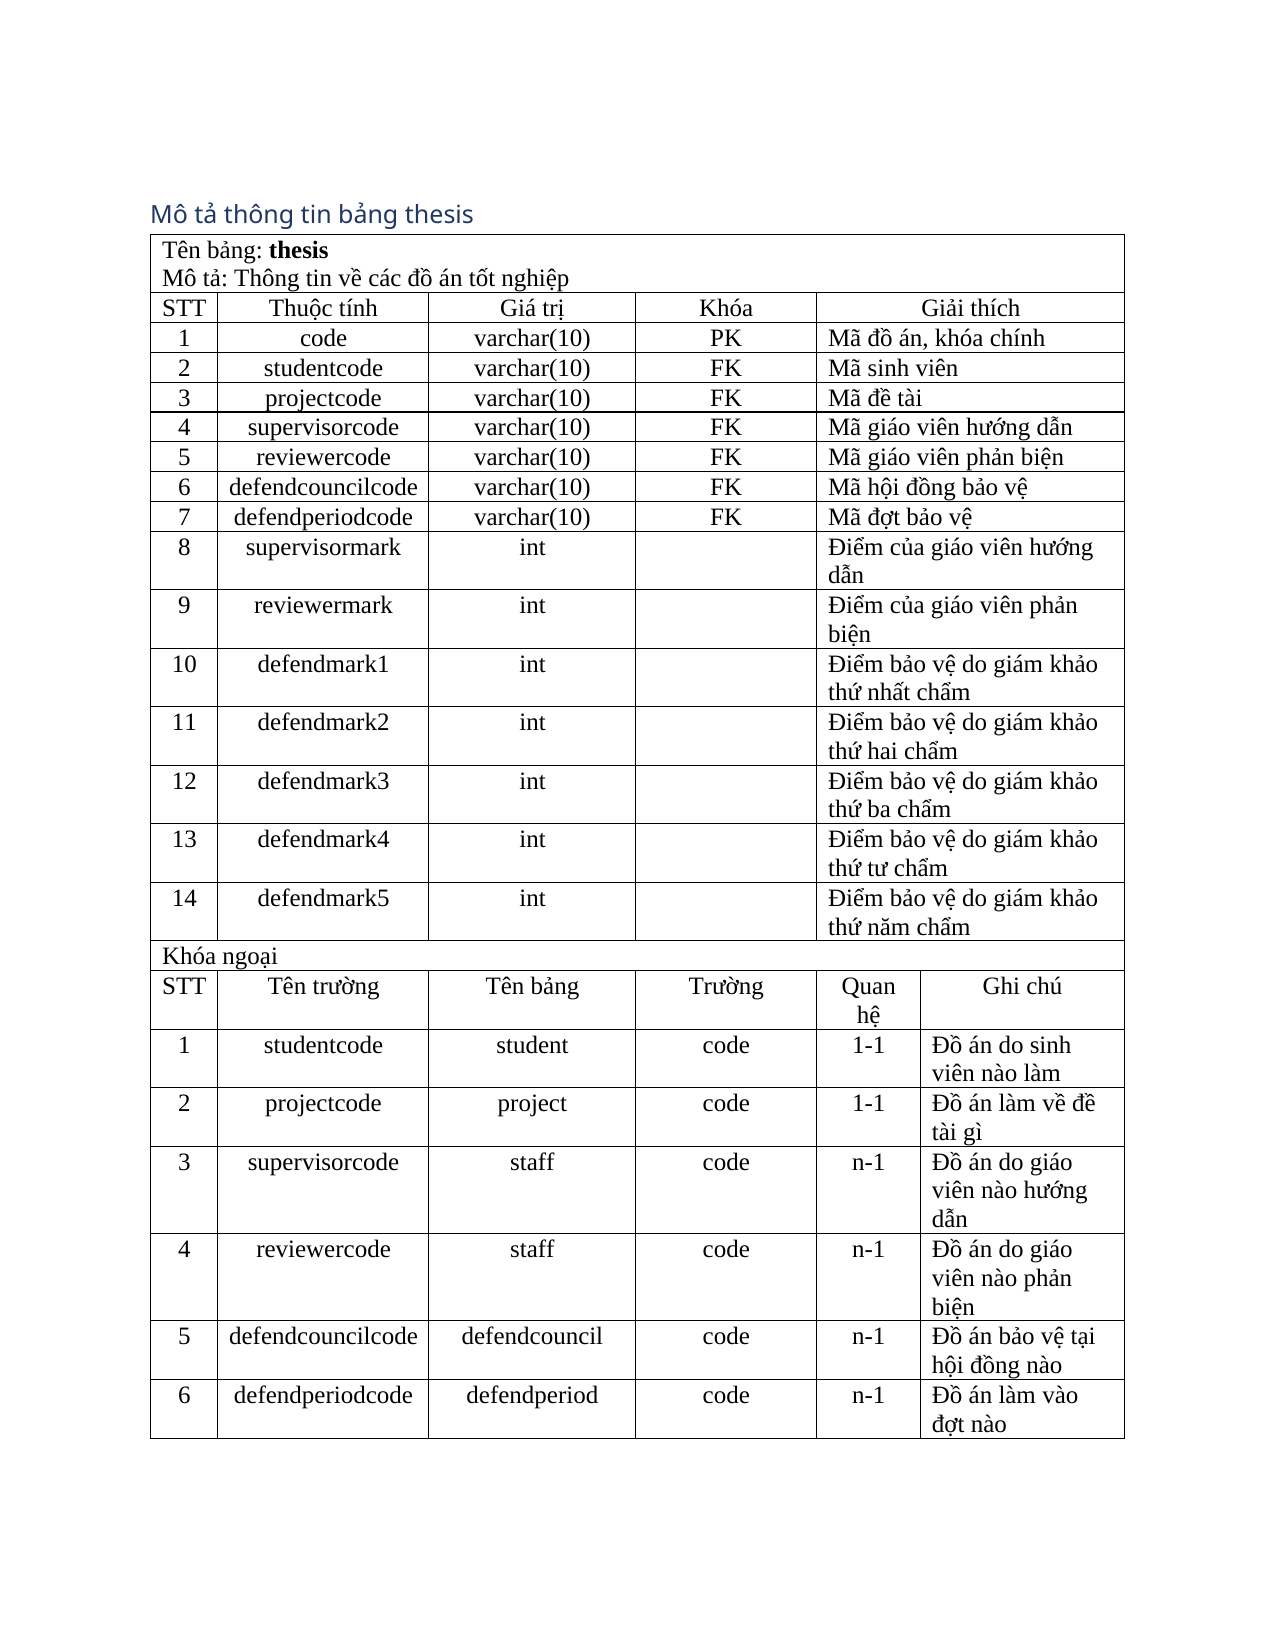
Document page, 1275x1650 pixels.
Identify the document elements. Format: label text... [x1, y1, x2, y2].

table_cell defendperiodcode [218, 502, 428, 531]
table_cell code [636, 1234, 816, 1320]
table_cell Đồ án do giáo viên nào hướng dẫn [921, 1147, 1124, 1233]
table_cell varchar(10) [429, 353, 635, 382]
table_cell int [429, 532, 635, 589]
table_cell varchar(10) [429, 502, 635, 531]
table_cell FK [636, 502, 816, 531]
table_cell code [636, 1030, 816, 1087]
table_cell Điểm bảo vệ do giám khảo thứ ba chẩm [817, 766, 1124, 823]
table_cell int [429, 883, 635, 940]
table_cell studentcode [218, 353, 428, 382]
table_cell Trường [636, 971, 816, 1029]
table_cell 3 [151, 383, 217, 411]
table_cell 1 [151, 323, 217, 352]
table_cell defendperiod [429, 1380, 635, 1437]
table_cell varchar(10) [429, 323, 635, 352]
table_cell 11 [151, 707, 217, 765]
table_cell n-1 [817, 1321, 920, 1379]
table_cell Điểm bảo vệ do giám khảo thứ nhất chẩm [817, 649, 1124, 706]
table_cell Giải thích [817, 293, 1124, 322]
table_cell int [429, 824, 635, 882]
table_cell reviewercode [218, 442, 428, 471]
table_cell 8 [151, 532, 217, 589]
table_cell defendmark4 [218, 824, 428, 882]
table_cell supervisorcode [218, 1147, 428, 1233]
table_cell STT [151, 971, 217, 1029]
table_cell 2 [151, 1088, 217, 1146]
table_cell STT [151, 293, 217, 322]
subtitle Mô tả thông tin bảng thesis [150, 197, 1125, 231]
table_cell student [429, 1030, 635, 1087]
table_cell defendmark2 [218, 707, 428, 765]
table_cell int [429, 649, 635, 706]
table_cell Mã sinh viên [817, 353, 1124, 382]
table_cell [636, 590, 816, 648]
table_cell FK [636, 442, 816, 471]
table_cell Đồ án làm vào đợt nào [921, 1380, 1124, 1437]
table_cell Ghi chú [921, 971, 1124, 1029]
table_cell Tên bảng [429, 971, 635, 1029]
table_cell supervisorcode [218, 413, 428, 441]
table_cell varchar(10) [429, 472, 635, 501]
table_cell [636, 532, 816, 589]
table_cell Giá trị [429, 293, 635, 322]
table_cell Tên trường [218, 971, 428, 1029]
table_cell PK [636, 323, 816, 352]
table_cell Đồ án do sinh viên nào làm [921, 1030, 1124, 1087]
table_cell 7 [151, 502, 217, 531]
table_cell Mã giáo viên phản biện [817, 442, 1124, 471]
table_cell defendmark5 [218, 883, 428, 940]
table_cell projectcode [218, 1088, 428, 1146]
table_cell 4 [151, 1234, 217, 1320]
table_cell Điểm của giáo viên hướng dẫn [817, 532, 1124, 589]
table_header Tên bảng: thesis Mô tả: Thông tin về các đồ án tốt nghiệp [151, 235, 1124, 292]
table_cell varchar(10) [429, 413, 635, 441]
table_cell n-1 [817, 1380, 920, 1437]
table_cell 2 [151, 353, 217, 382]
table_cell 4 [151, 413, 217, 441]
table_cell Thuộc tính [218, 293, 428, 322]
table_cell 9 [151, 590, 217, 648]
table_cell Điểm bảo vệ do giám khảo thứ tư chẩm [817, 824, 1124, 882]
table_cell 14 [151, 883, 217, 940]
table_cell 12 [151, 766, 217, 823]
table_cell staff [429, 1147, 635, 1233]
table_cell int [429, 707, 635, 765]
table_cell Mã hội đồng bảo vệ [817, 472, 1124, 501]
table_cell 1-1 [817, 1030, 920, 1087]
table_cell [636, 707, 816, 765]
table_cell staff [429, 1234, 635, 1320]
table_cell defendmark1 [218, 649, 428, 706]
table_cell FK [636, 413, 816, 441]
table_cell Điểm bảo vệ do giám khảo thứ hai chẩm [817, 707, 1124, 765]
table_cell n-1 [817, 1147, 920, 1233]
table_cell defendcouncil [429, 1321, 635, 1379]
table_cell supervisormark [218, 532, 428, 589]
table_cell Mã giáo viên hướng dẫn [817, 413, 1124, 441]
table_cell Khóa [636, 293, 816, 322]
table_cell 3 [151, 1147, 217, 1233]
table_cell 13 [151, 824, 217, 882]
table_cell Khóa ngoại [151, 941, 1124, 970]
table_cell Điểm của giáo viên phản biện [817, 590, 1124, 648]
table_cell int [429, 590, 635, 648]
table_cell n-1 [817, 1234, 920, 1320]
table_cell FK [636, 472, 816, 501]
table_cell Mã đợt bảo vệ [817, 502, 1124, 531]
table_cell defendmark3 [218, 766, 428, 823]
table_cell Điểm bảo vệ do giám khảo thứ năm chẩm [817, 883, 1124, 940]
table_cell Mã đề tài [817, 383, 1124, 411]
table_cell 6 [151, 1380, 217, 1437]
table_cell 6 [151, 472, 217, 501]
table_cell 1-1 [817, 1088, 920, 1146]
table_cell Đồ án do giáo viên nào phản biện [921, 1234, 1124, 1320]
table_cell [636, 766, 816, 823]
table_cell defendcouncilcode [218, 1321, 428, 1379]
table_cell 10 [151, 649, 217, 706]
table_cell [636, 824, 816, 882]
table_cell int [429, 766, 635, 823]
table_cell [636, 883, 816, 940]
table_cell 1 [151, 1030, 217, 1087]
table_cell Mã đồ án, khóa chính [817, 323, 1124, 352]
table_cell defendcouncilcode [218, 472, 428, 501]
table_cell code [218, 323, 428, 352]
table_cell code [636, 1321, 816, 1379]
table_cell FK [636, 353, 816, 382]
table_cell studentcode [218, 1030, 428, 1087]
table_cell Quan hệ [817, 971, 920, 1029]
table_cell code [636, 1088, 816, 1146]
table_cell reviewermark [218, 590, 428, 648]
table_cell code [636, 1147, 816, 1233]
table_cell Đồ án làm về đề tài gì [921, 1088, 1124, 1146]
table_cell Đồ án bảo vệ tại hội đồng nào [921, 1321, 1124, 1379]
table_cell varchar(10) [429, 442, 635, 471]
table_cell 5 [151, 442, 217, 471]
table_cell projectcode [218, 383, 428, 411]
table_cell code [636, 1380, 816, 1437]
table_cell defendperiodcode [218, 1380, 428, 1437]
table_cell [636, 649, 816, 706]
table_cell varchar(10) [429, 383, 635, 411]
table_cell project [429, 1088, 635, 1146]
table_cell reviewercode [218, 1234, 428, 1320]
table_cell 5 [151, 1321, 217, 1379]
table_cell FK [636, 383, 816, 411]
